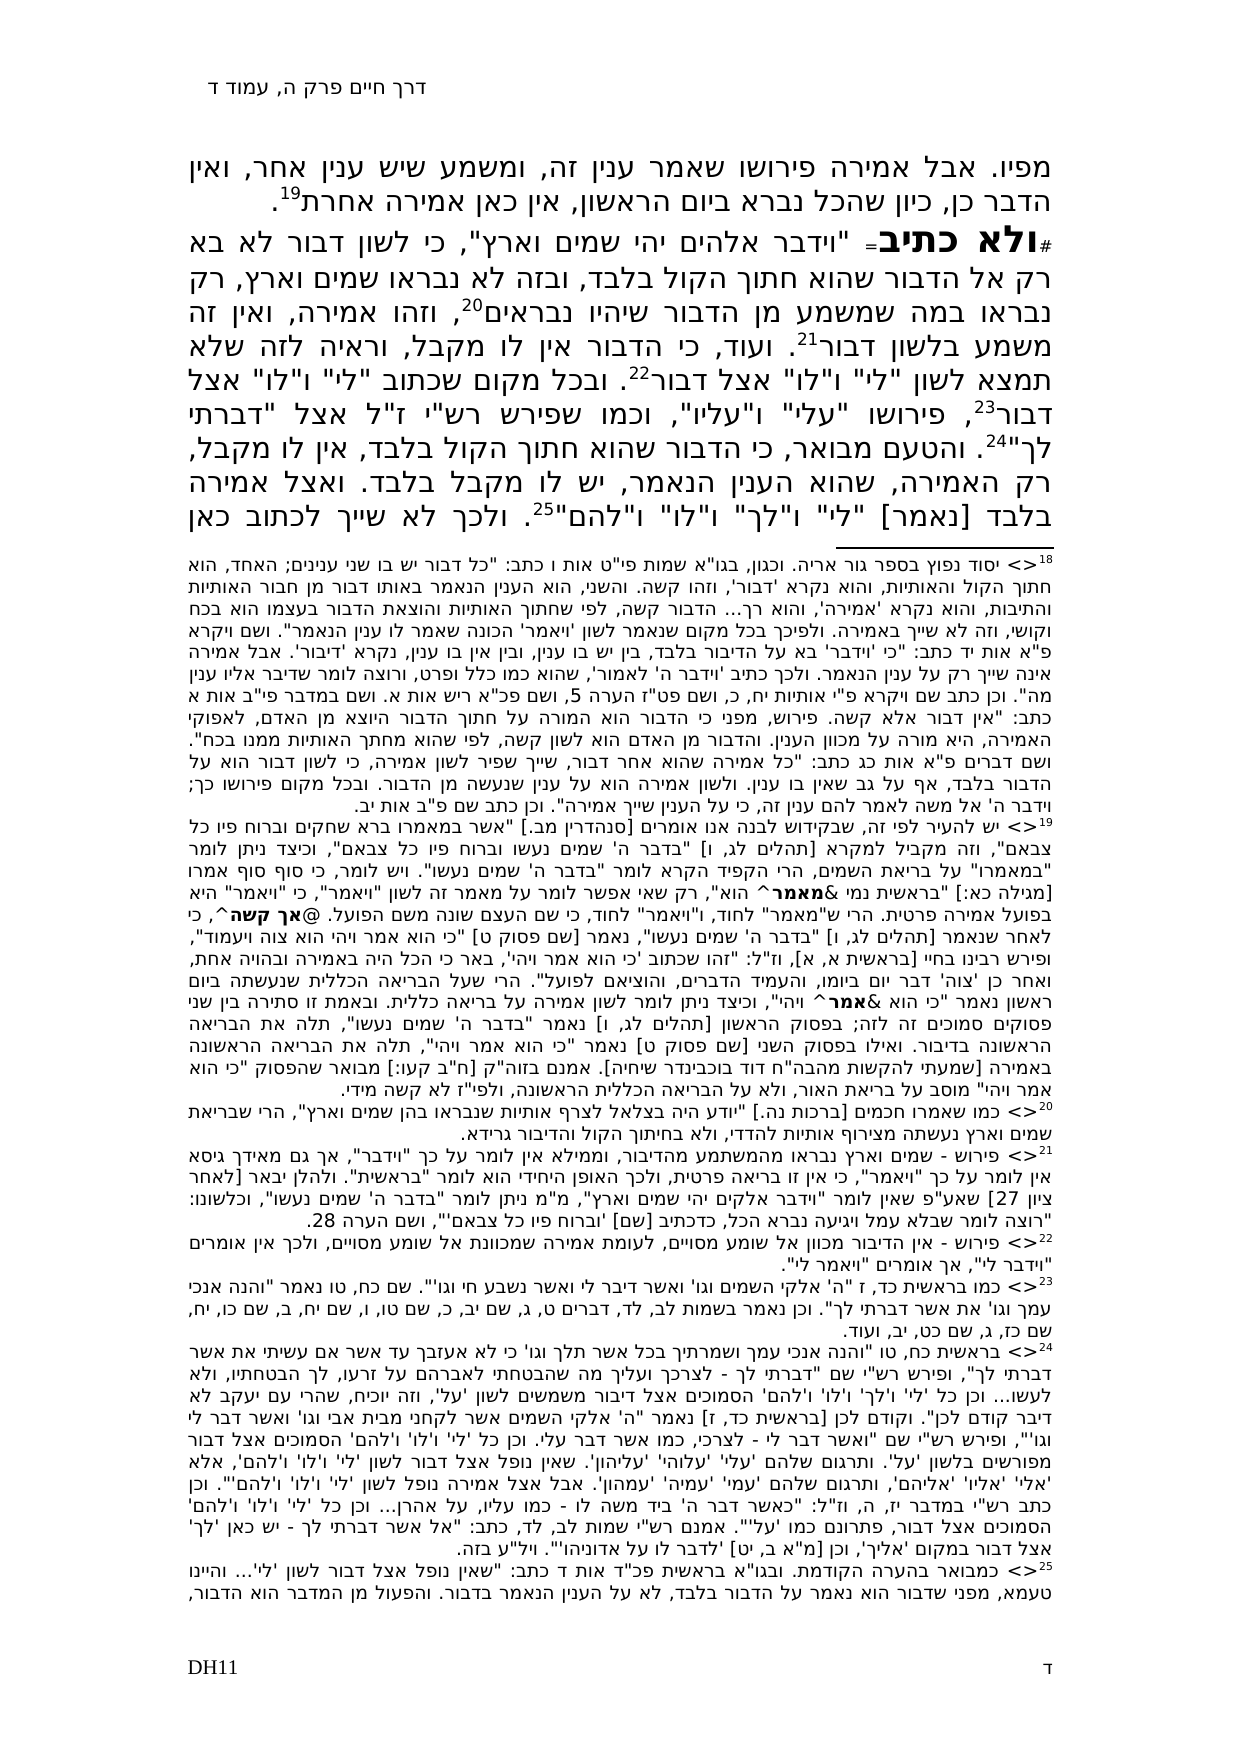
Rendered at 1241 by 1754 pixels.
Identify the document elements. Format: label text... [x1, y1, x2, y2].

text #ולא כתיב= "וידבר אלהים יהי שמים וארץ", כי לשון דבור לא בא רק אל הדבור שהוא חתוך הקול בלבד, ובזה לא נבראו שמים וארץ, רק נבראו במה שמשמע מן הדבור שיהיו נבראים, וזהו אמירה, ואין זה משמע בלשון דבור. ועוד, כי הדבור אין לו מקבל, וראיה לזה שלא תמצא לשון "לי" ו"לו" אצל דבור. ובכל מקום שכתוב "לי" ו"לו" אצל דבור, פירושו "עלי" ו"עליו", וכמו שפירש רש"י ז"ל אצל "דברתי לך". והטעם מבואר, כי הדבור שהוא חתוך הקול בלבד, אין לו מקבל, רק האמירה, שהוא הענין הנאמר, יש לו מקבל בלבד. ואצל אמירה בלבד [נאמר] "לי" ו"לך" ו"לו" ו"להם". ולכך לא שייך לכתוב כאן לשון דבור, כי השם יתברך גזר שיהיו נבראים, וכל גזירה יש כאן מקבל, וכדכתיב (ישעיה מח, יג) "קורא אני אליהם יעמדו יחדיו". ודבר זה לא שייך בלשון דבור, כי אין לדבור מקבל. ומה שכתוב (תהלים לג, ו) "בדבר ה' שמים נעשו", רוצה לומר שבלא עמל ויגיעה נברא הכל, כדכתיב (שם) "וברוח פיו כל צבאם". ולכך לא כתיב "וידבר אלקים יהי שמים", כי לא בא לשון דבור על ענין זה, ופירוש זה ברור. [187, 218, 1053, 533]
text #וראיה לזה= הפירוש, דכתיב (תהלים לג, ו) "בדבר ה' שמים נעשו". וידוע כי לשון דבור אינו כמו לשון אמירה; כי האמירה בא על ענין פרטי, לכך כתיב בכל מקום "וידבר ה' לאמור", והדבור הוא בא על חתוך הקול בלבד, כמו 'חי מדבר', ואינו בא על ענין פרטי, והאמירה שנזכר אחריו, הוא בא על דבור פרטי מה שהיה הענין. ולפיכך כתיב "בדבר ה' שמים נעשו", כלומר שהשמים נעשו בדבורו שהוציא הקב"ה מפיו. אבל אמירה פירושו שאמר ענין זה, ומשמע שיש ענין אחר, ואין הדבר כן, כיון שהכל נברא ביום הראשון, אין כאן אמירה אחרת. [187, 150, 1053, 218]
